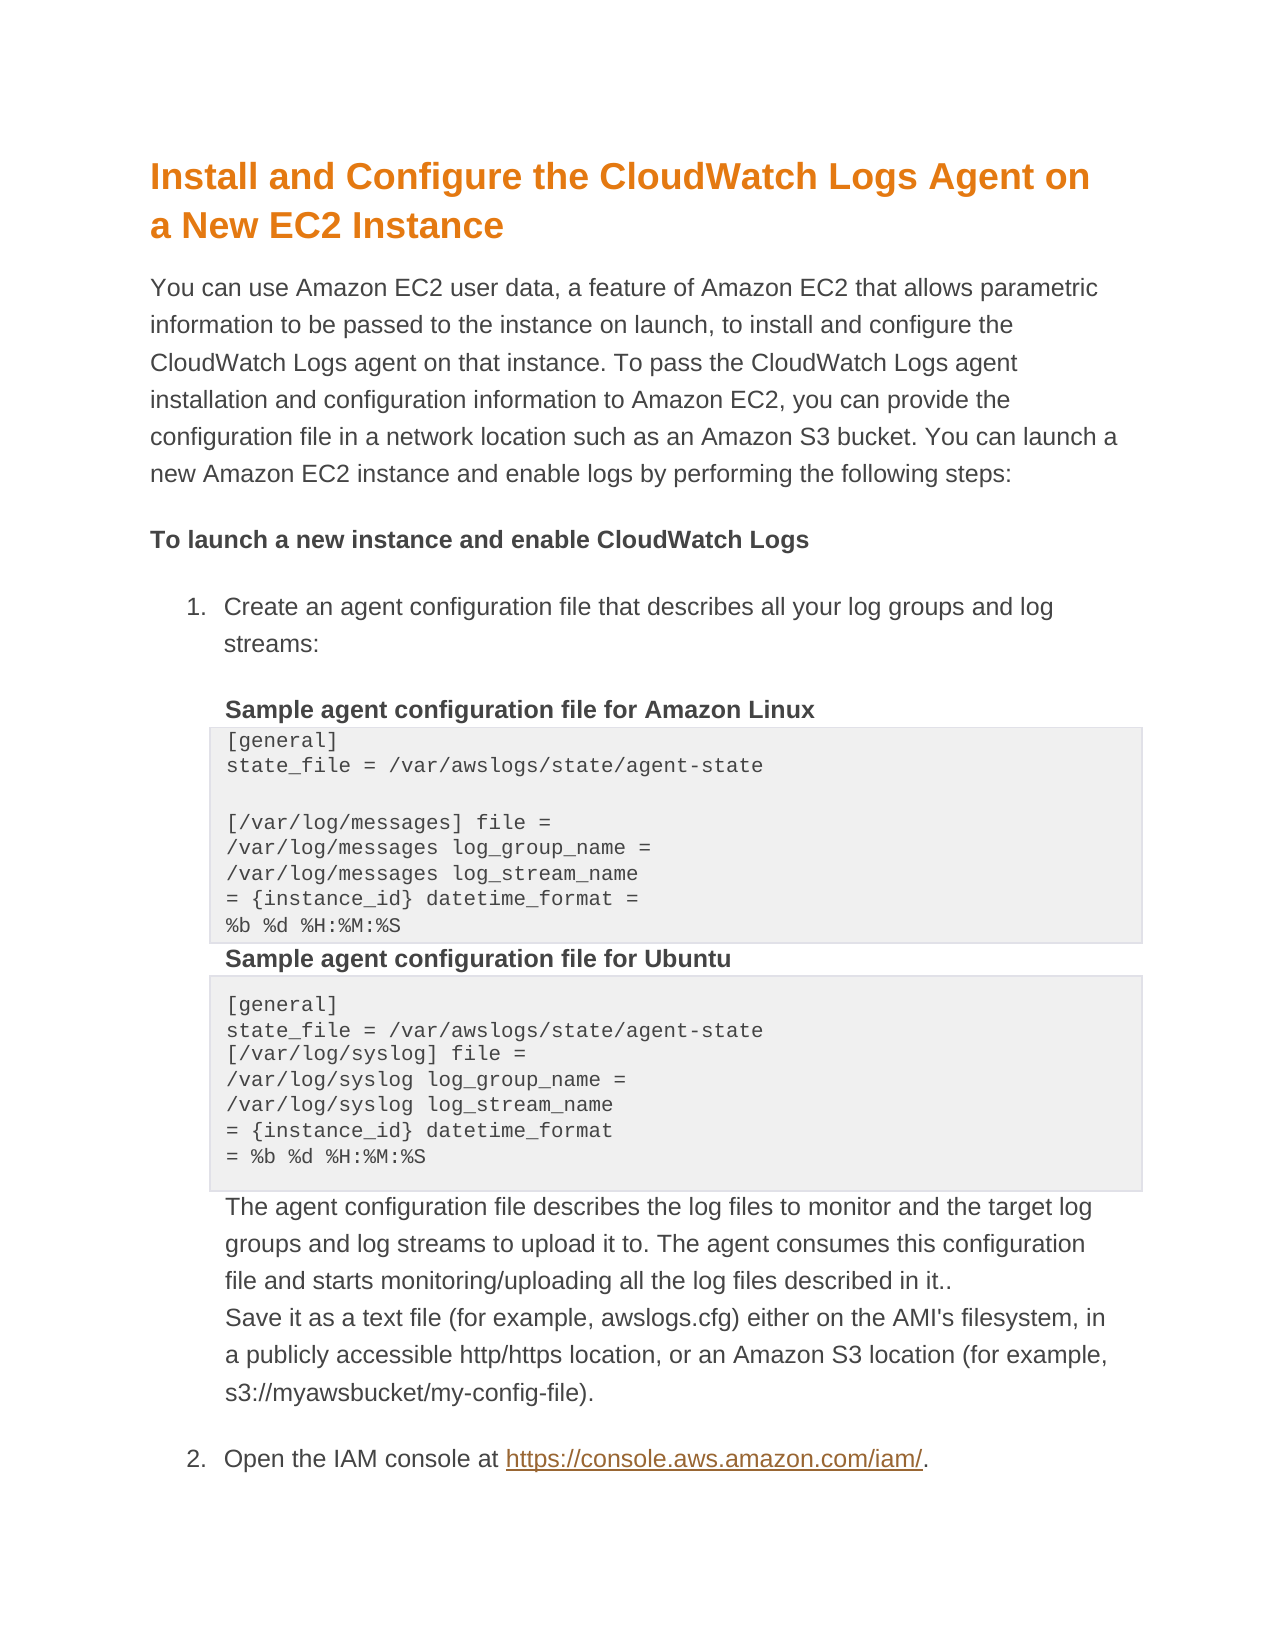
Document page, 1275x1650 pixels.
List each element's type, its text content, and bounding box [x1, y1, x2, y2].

table_header [general] state_file = /var/awslogs/state/agent-state [/var/log/syslog] file = /var/log/syslog log_group_name = /var/log/syslog log_stream_name = {instance_id} datetime_format = %b %d %H:%M:%S [211, 977, 1141, 1190]
list Open the IAM console at https://console.aws.amazon.com/iam/. [186, 1444, 1123, 1473]
text Install and Configure the CloudWatch Logs Agent on a New EC2 Instance [150, 154, 1123, 247]
text Save it as a text file (for example, awslogs.cfg) either on the AMI's filesystem, in a publicly accessible http/https location, or an Amazon S3 location (for example, s3://myawsbucket/my-config-file). [225, 1303, 1123, 1406]
text Sample agent configuration file for Amazon Linux [225, 696, 1123, 724]
text You can use Amazon EC2 user data, a feature of Amazon EC2 that allows parametric information to be passed to the instance on launch, to install and configure the CloudWatch Logs agent on that instance. To pass the CloudWatch Logs agent installation and configuration information to Amazon EC2, you can provide the configuration file in a network location such as an Amazon S3 bucket. You can launch a new Amazon EC2 instance and enable logs by performing the following steps: [150, 273, 1123, 487]
table_header [general] state_file = /var/awslogs/state/agent-state [/var/log/messages] file = /var/log/messages log_group_name = /var/log/messages log_stream_name = {instance_id} datetime_format = %b %d %H:%M:%S [211, 728, 1141, 942]
text To launch a new instance and enable CloudWatch Logs [150, 525, 1123, 554]
list Create an agent configuration file that describes all your log groups and log streams: [186, 592, 1123, 658]
text Sample agent configuration file for Ubuntu [225, 944, 1123, 972]
text The agent configuration file describes the log files to monitor and the target log groups and log streams to upload it to. The agent consumes this configuration file and starts monitoring/uploading all the log files described in it.. [225, 1192, 1123, 1295]
